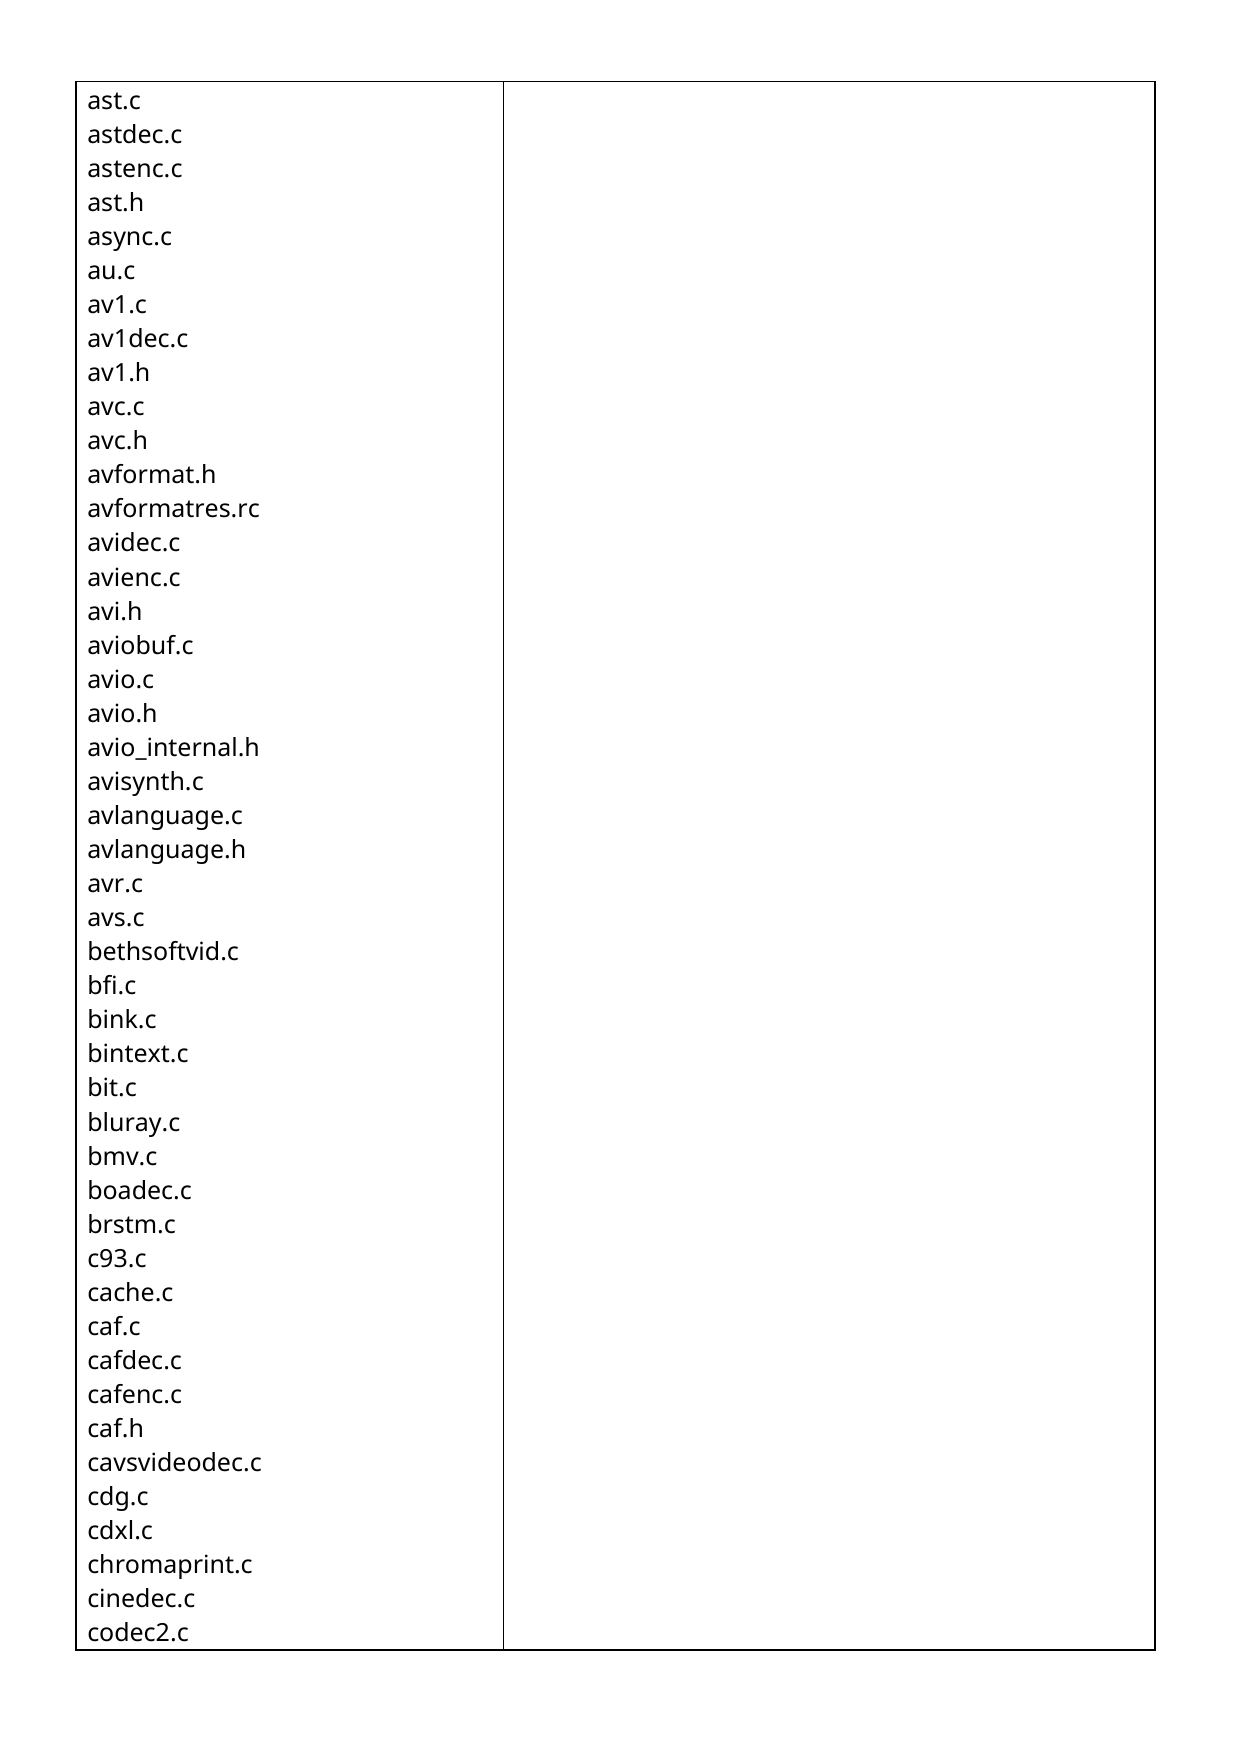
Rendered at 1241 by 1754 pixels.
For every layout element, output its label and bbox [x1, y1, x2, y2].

table_cell [504, 82, 1154, 1649]
table_cell [77, 82, 503, 1649]
